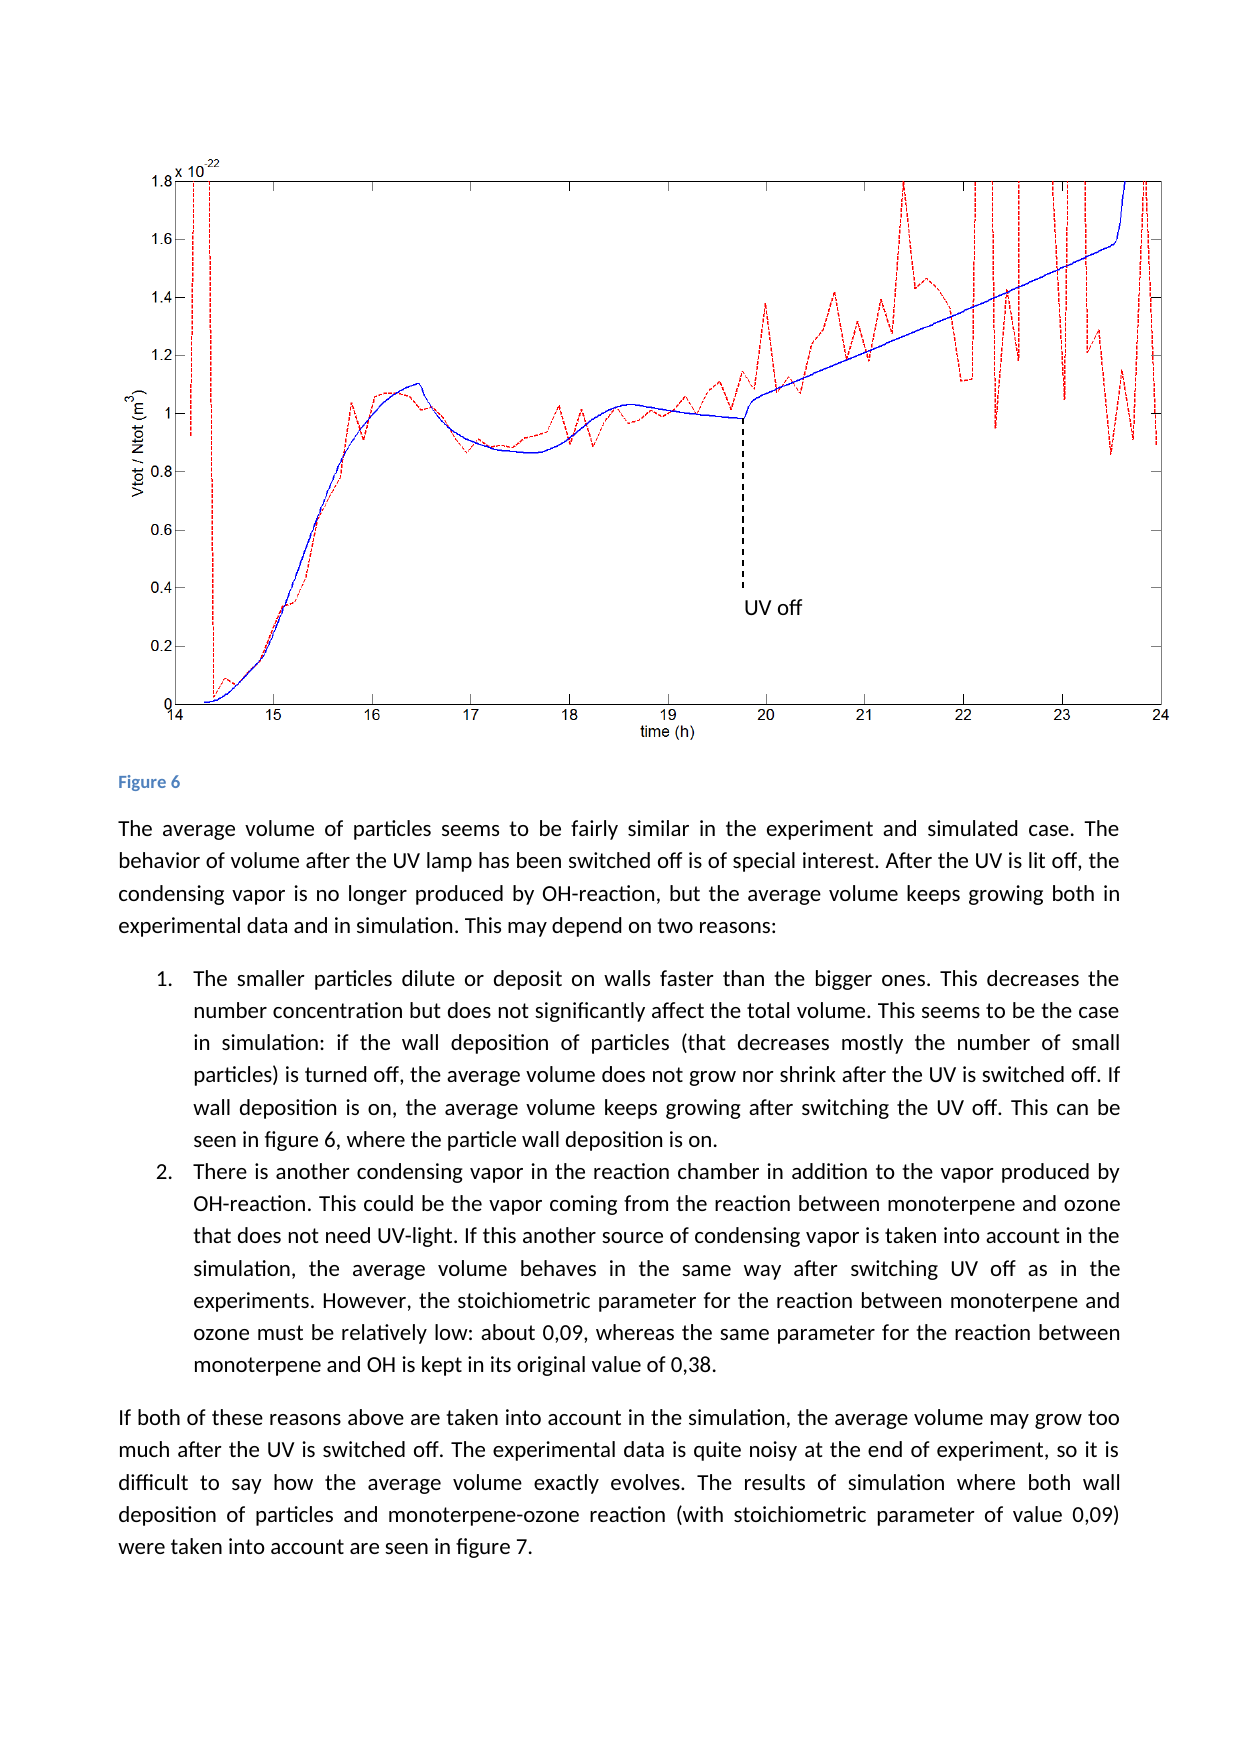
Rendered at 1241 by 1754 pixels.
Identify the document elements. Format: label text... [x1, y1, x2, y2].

list The smaller particles dilute or deposit on walls faster than the bigger ones. This decreases the number concentration but does not significantly affect the total volume. This seems to be the case in simulation: if the wall deposition of particles (that decreases mostly the number of small particles) is turned off, the average volume does not grow nor shrink after the UV is switched off. If wall deposition is on, the average volume keeps growing after switching the UV off. This can be seen in figure 6, where the particle wall deposition is on. [156, 964, 1122, 1153]
picture [118, 147, 1184, 746]
list There is another condensing vapor in the reaction chamber in addition to the vapor produced by OH-reaction. This could be the vapor coming from the reaction between monoterpene and ozone that does not need UV-light. If this another source of condensing vapor is taken into account in the simulation, the average volume behaves in the same way after switching UV off as in the experiments. However, the stoichiometric parameter for the reaction between monoterpene and ozone must be relatively low: about 0,09, whereas the same parameter for the reaction between monoterpene and OH is kept in its original value of 0,38. [156, 1157, 1122, 1378]
text If both of these reasons above are taken into account in the simulation, the average volume may grow too much after the UV is switched off. The experimental data is quite noisy at the end of experiment, so it is difficult to say how the average volume exactly evolves. The results of simulation where both wall deposition of particles and monoterpene-ozone reaction (with stoichiometric parameter of value 0,09) were taken into account are seen in figure 7. [118, 1403, 1122, 1560]
text The average volume of particles seems to be fairly similar in the experiment and simulated case. The behavior of volume after the UV lamp has been switched off is of special interest. After the UV is lit off, the condensing vapor is no longer produced by OH-reaction, but the average volume keeps growing both in experimental data and in simulation. This may depend on two reasons: [118, 814, 1122, 939]
text Figure 6 [118, 771, 1122, 794]
